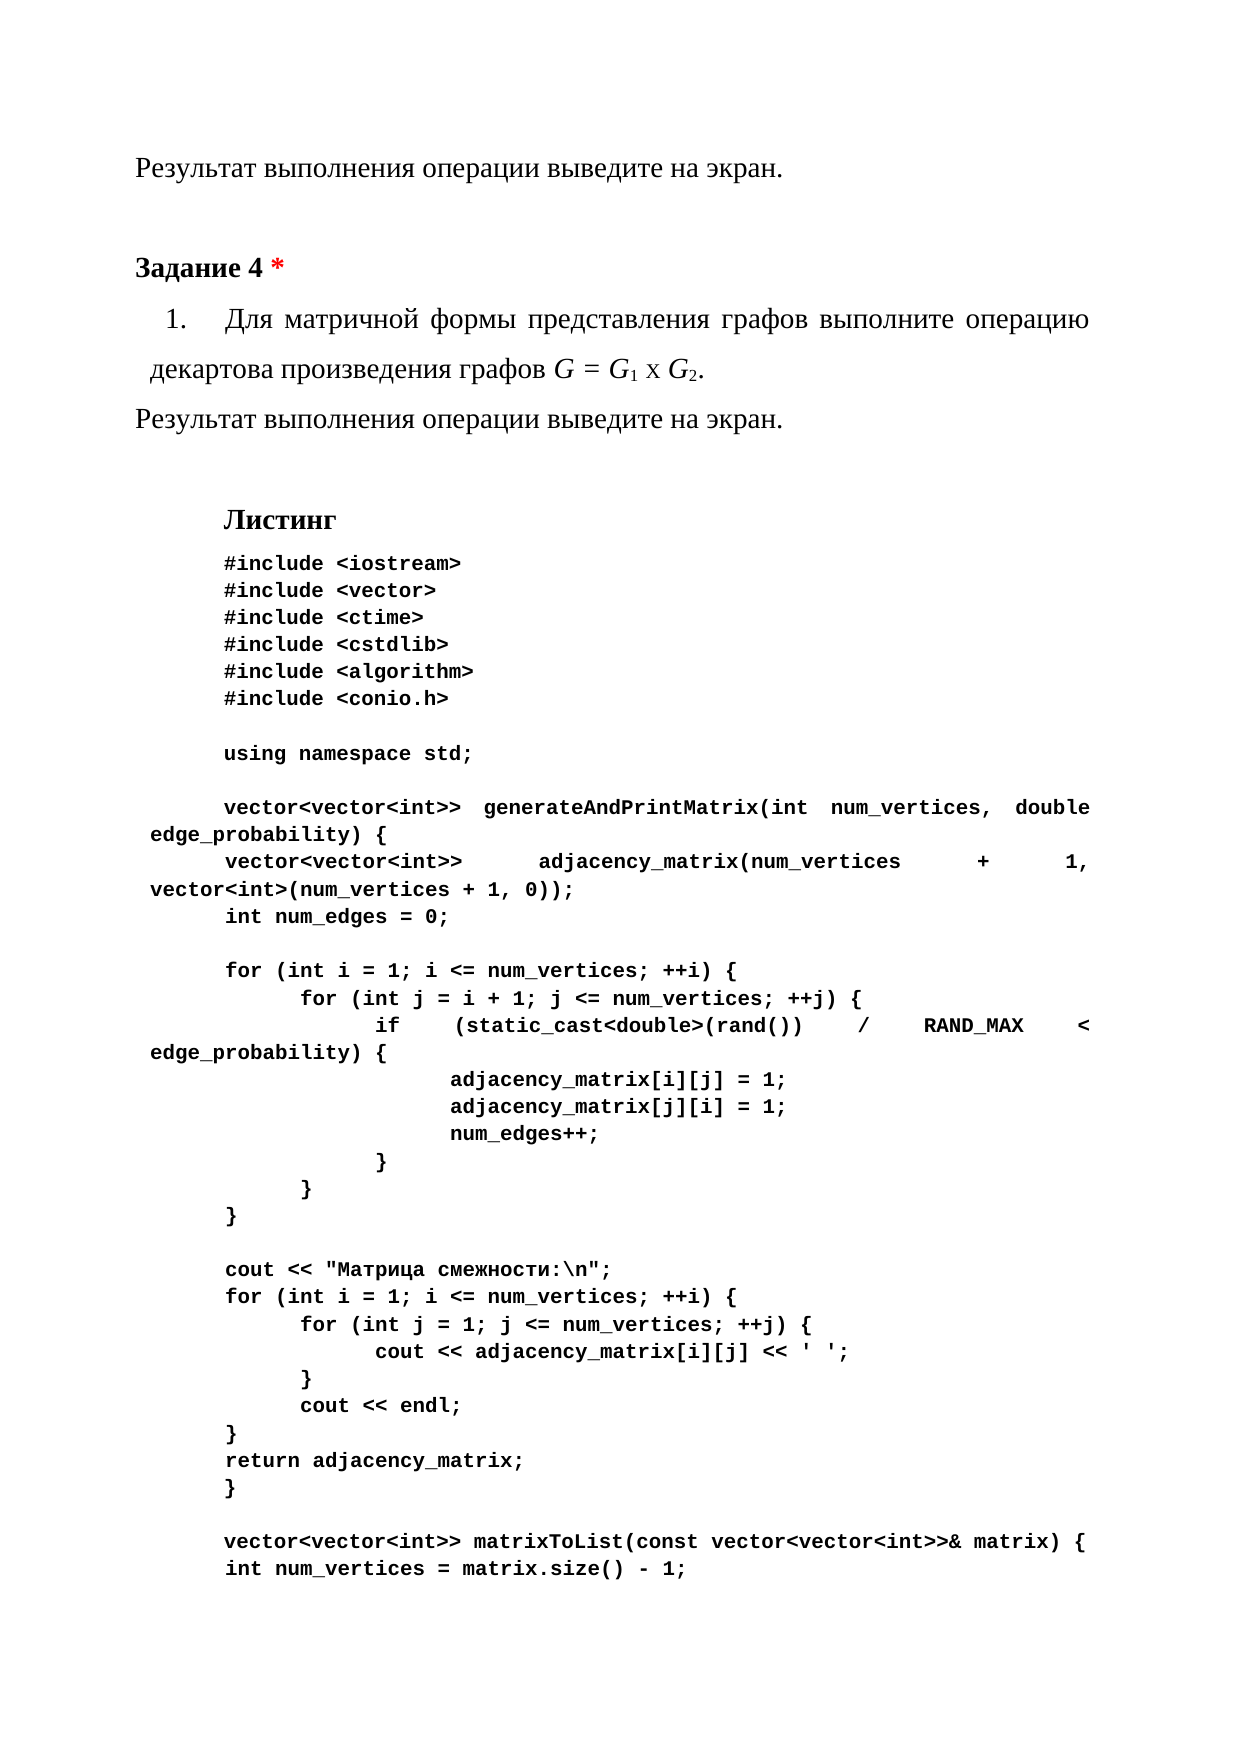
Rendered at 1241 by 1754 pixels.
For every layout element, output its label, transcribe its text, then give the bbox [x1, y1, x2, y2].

text #include <vector> [150, 580, 1090, 603]
text } [150, 1422, 1090, 1446]
text #include <conio.h> [150, 688, 1090, 712]
text } [150, 1205, 1090, 1229]
text int num_edges = 0; [150, 906, 1090, 929]
text vector<vector<int>> matrixToList(const vector<vector<int>>& matrix) { [150, 1531, 1090, 1555]
text for (int j = i + 1; j <= num_vertices; ++j) { [150, 987, 1090, 1011]
text #include <algorithm> [150, 661, 1090, 685]
text #include <ctime> [150, 607, 1090, 631]
text cout << adjacency_matrix[i][j] << ' '; [150, 1341, 1090, 1364]
text #include <cstdlib> [150, 634, 1090, 658]
text } [150, 1151, 1090, 1174]
text vector<vector<int>> adjacency_matrix(num_vertices + 1, vector<int>(num_vertices + 1, 0)); [150, 852, 1090, 902]
text Задание 4 * [135, 251, 1090, 284]
text Результат выполнения операции выведите на экран. [135, 150, 1090, 183]
list Для матричной формы представления графов выполните операцию декартова произведения графов G = G1 X G2. [150, 301, 1090, 385]
text for (int j = 1; j <= num_vertices; ++j) { [150, 1314, 1090, 1337]
text if (static_cast<double>(rand()) / RAND_MAX < edge_probability) { [150, 1015, 1090, 1066]
text cout << "Матрица смежности:\n"; [150, 1259, 1090, 1283]
text } [150, 1477, 1090, 1501]
text } [150, 1368, 1090, 1392]
text int num_vertices = matrix.size() - 1; [150, 1558, 1090, 1582]
text cout << endl; [150, 1395, 1090, 1419]
text Листинг [150, 502, 1090, 536]
text for (int i = 1; i <= num_vertices; ++i) { [150, 1287, 1090, 1310]
text } [150, 1178, 1090, 1201]
text return adjacency_matrix; [150, 1450, 1090, 1473]
text adjacency_matrix[j][i] = 1; [150, 1096, 1090, 1120]
text Результат выполнения операции выведите на экран. [135, 402, 1090, 435]
text for (int i = 1; i <= num_vertices; ++i) { [150, 960, 1090, 984]
text adjacency_matrix[i][j] = 1; [150, 1069, 1090, 1093]
text using namespace std; [150, 743, 1090, 766]
text vector<vector<int>> generateAndPrintMatrix(int num_vertices, double edge_probability) { [150, 797, 1090, 848]
text num_edges++; [150, 1123, 1090, 1147]
text #include <iostream> [150, 552, 1090, 576]
